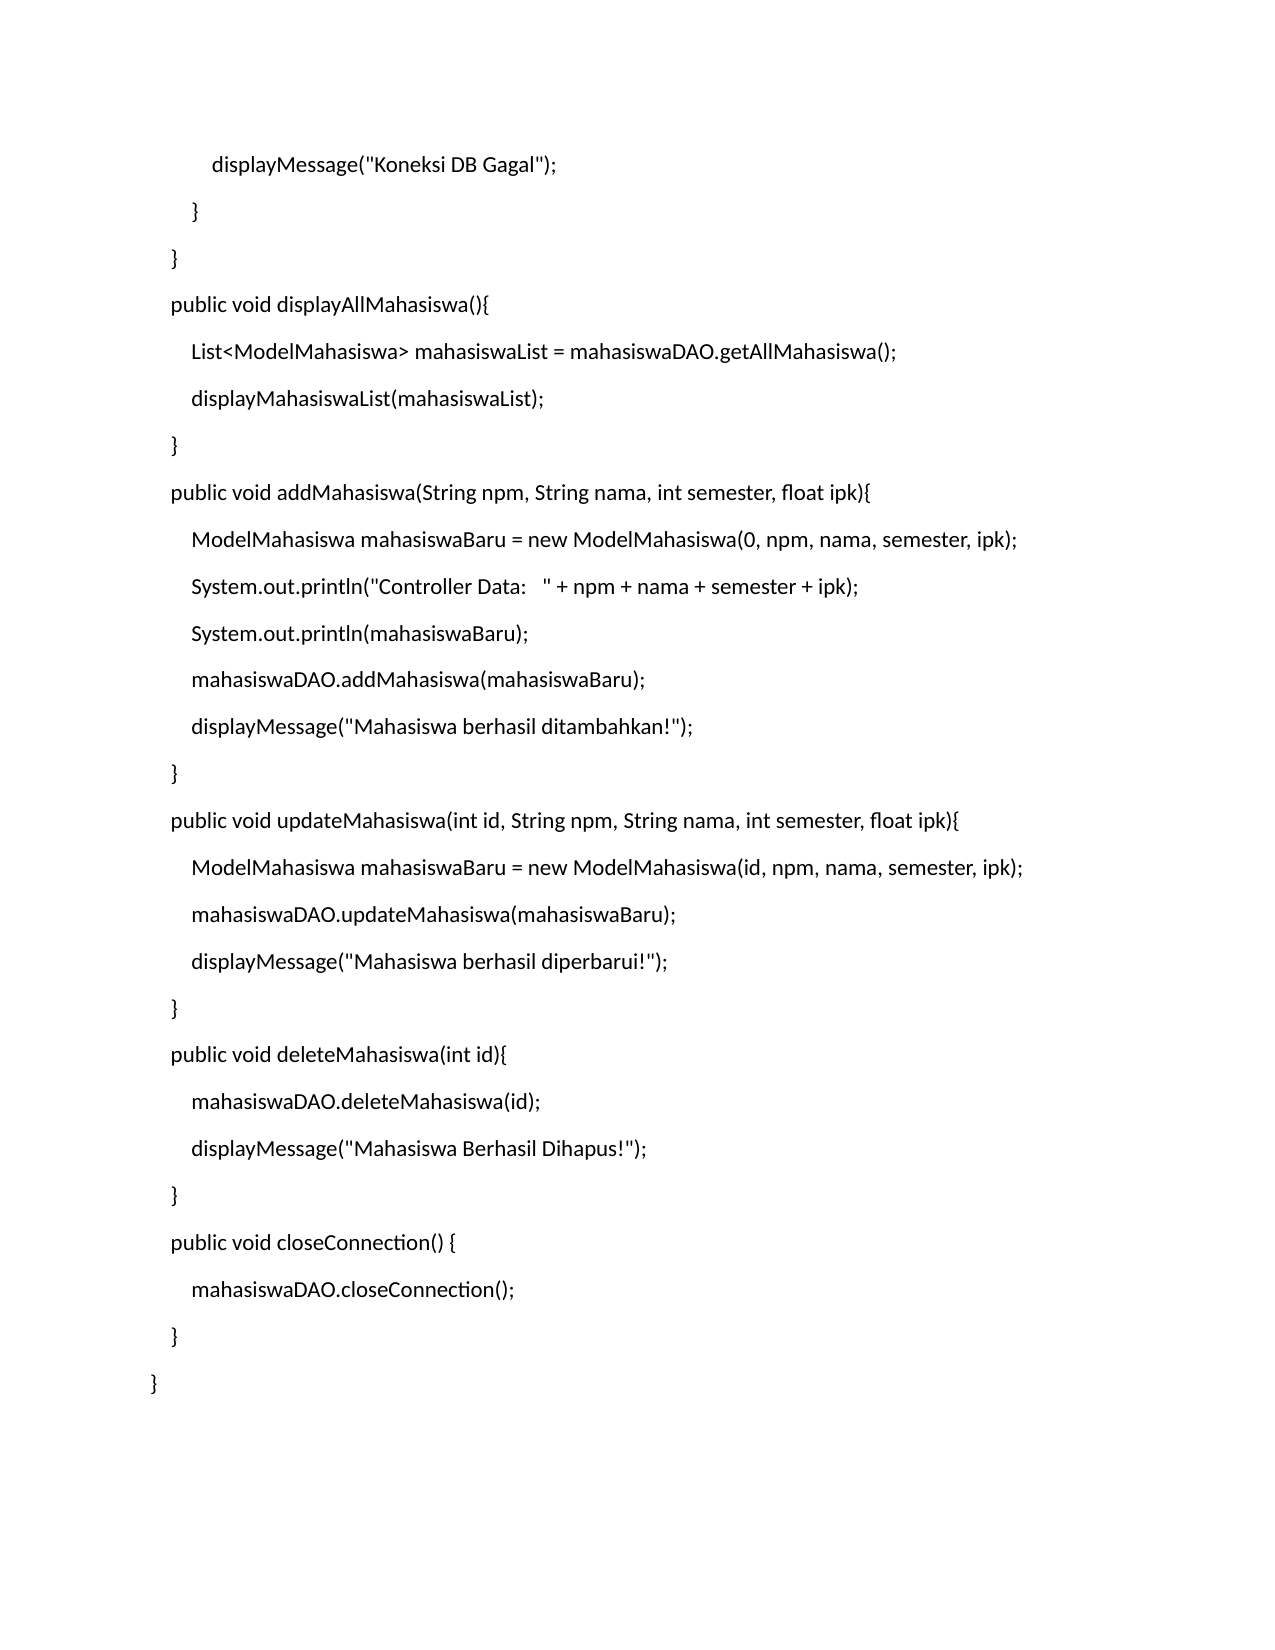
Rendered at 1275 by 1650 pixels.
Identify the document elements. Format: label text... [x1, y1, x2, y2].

text public void closeConnection() { [150, 1228, 1125, 1256]
text displayMessage("Mahasiswa berhasil ditambahkan!"); [150, 712, 1125, 741]
text } [150, 1369, 1125, 1397]
text public void addMahasiswa(String npm, String nama, int semester, float ipk){ [150, 478, 1125, 506]
text displayMessage("Mahasiswa berhasil diperbarui!"); [150, 947, 1125, 975]
text public void displayAllMahasiswa(){ [150, 291, 1125, 319]
text System.out.println(mahasiswaBaru); [150, 619, 1125, 647]
text System.out.println("Controller Data: " + npm + nama + semester + ipk); [150, 572, 1125, 600]
text } [150, 759, 1125, 787]
text } [150, 244, 1125, 272]
text ModelMahasiswa mahasiswaBaru = new ModelMahasiswa(0, npm, nama, semester, ipk); [150, 525, 1125, 553]
text mahasiswaDAO.addMahasiswa(mahasiswaBaru); [150, 666, 1125, 694]
text } [150, 1322, 1125, 1350]
text mahasiswaDAO.deleteMahasiswa(id); [150, 1087, 1125, 1116]
text displayMahasiswaList(mahasiswaList); [150, 384, 1125, 412]
text displayMessage("Koneksi DB Gagal"); [150, 150, 1125, 178]
text } [150, 431, 1125, 459]
text mahasiswaDAO.closeConnection(); [150, 1275, 1125, 1303]
text } [150, 994, 1125, 1022]
text public void updateMahasiswa(int id, String npm, String nama, int semester, float ipk){ [150, 806, 1125, 834]
text displayMessage("Mahasiswa Berhasil Dihapus!"); [150, 1134, 1125, 1162]
text ModelMahasiswa mahasiswaBaru = new ModelMahasiswa(id, npm, nama, semester, ipk); [150, 853, 1125, 881]
text } [150, 197, 1125, 225]
text mahasiswaDAO.updateMahasiswa(mahasiswaBaru); [150, 900, 1125, 928]
text } [150, 1181, 1125, 1209]
text public void deleteMahasiswa(int id){ [150, 1041, 1125, 1069]
text List<ModelMahasiswa> mahasiswaList = mahasiswaDAO.getAllMahasiswa(); [150, 337, 1125, 366]
